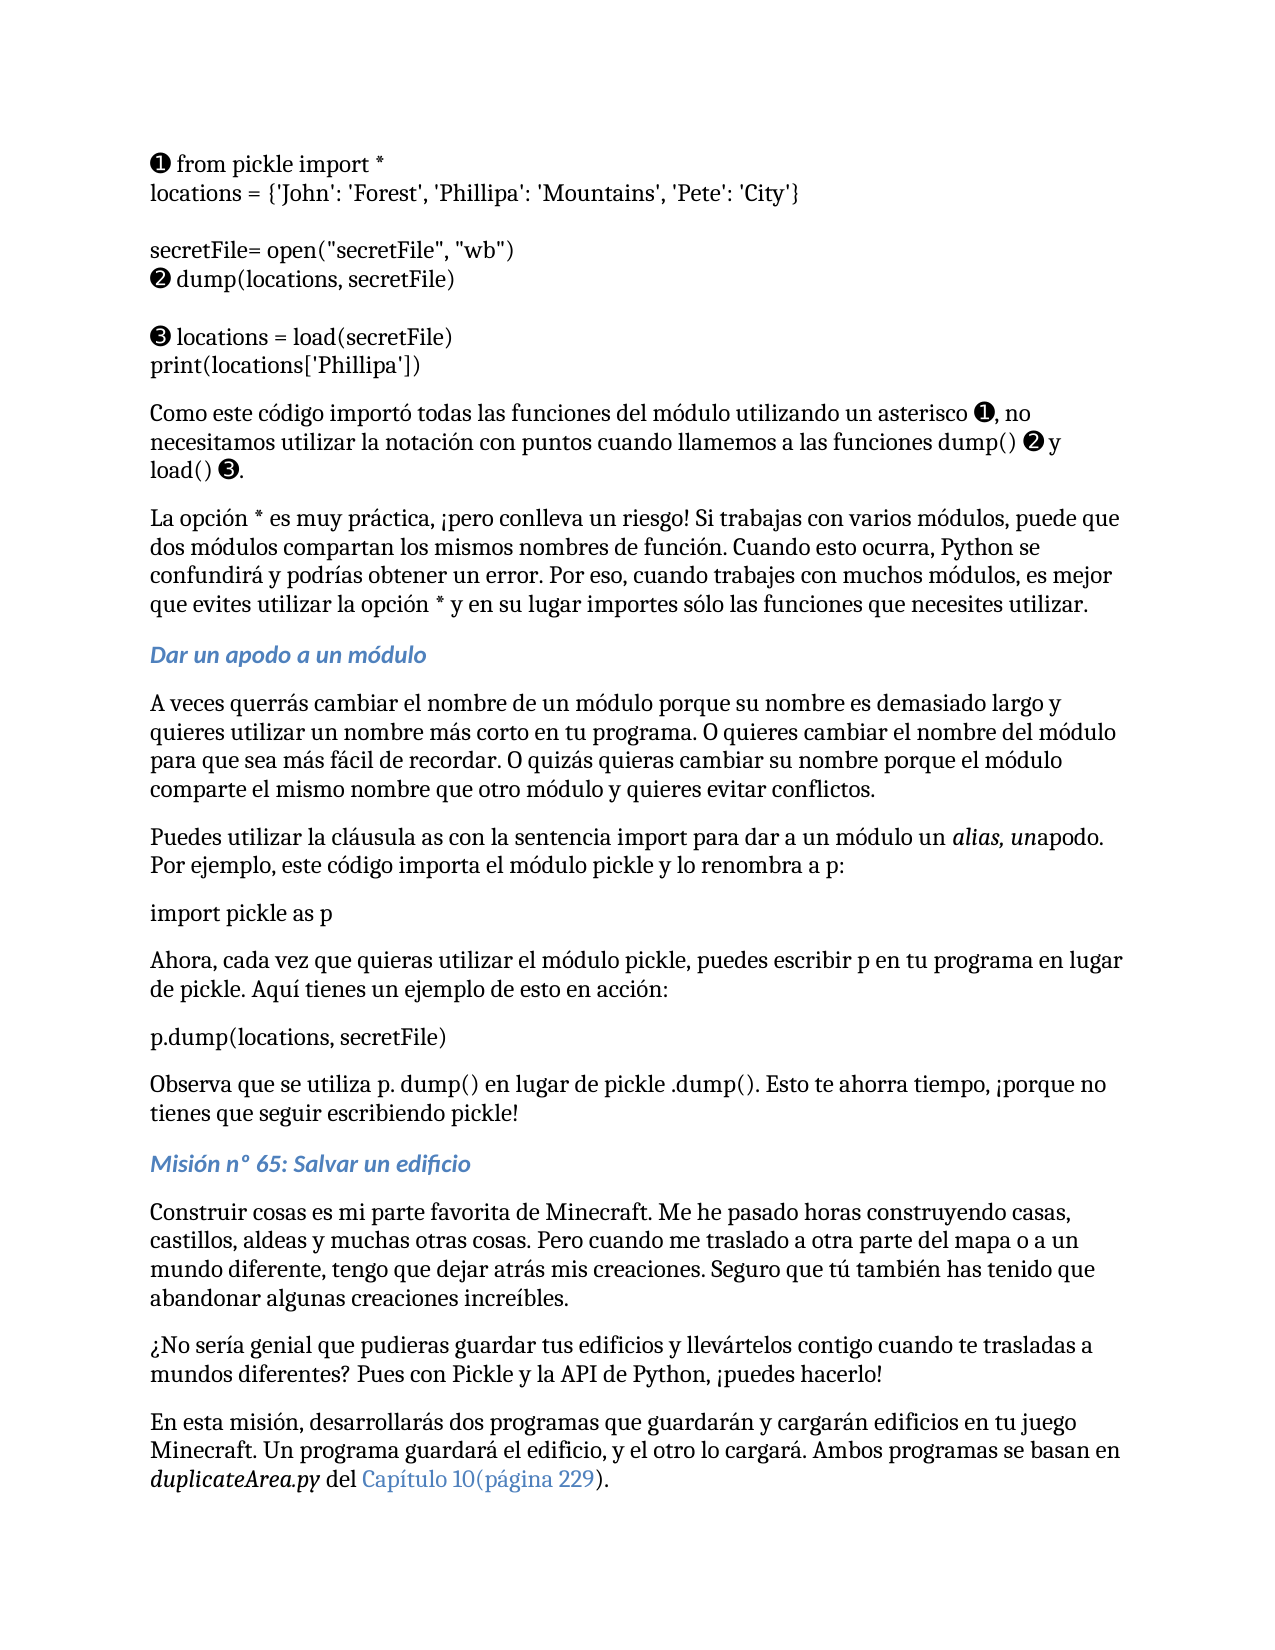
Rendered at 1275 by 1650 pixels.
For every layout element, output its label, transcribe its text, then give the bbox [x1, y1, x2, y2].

subtitle Misión nº 65: Salvar un edificio [150, 1148, 1125, 1179]
text Como este código importó todas las funciones del módulo utilizando un asterisco ➊, no necesitamos utilizar la notación con puntos cuando llamemos a las funciones dump() ➋ y load() ➌. [150, 399, 1125, 485]
text ¿No sería genial que pudieras guardar tus edificios y llevártelos contigo cuando te trasladas a mundos diferentes? Pues con Pickle y la API de Python, ¡puedes hacerlo! [150, 1331, 1125, 1389]
text La opción * es muy práctica, ¡pero conlleva un riesgo! Si trabajas con varios módulos, puede que dos módulos compartan los mismos nombres de función. Cuando esto ocurra, Python se confundirá y podrías obtener un error. Por eso, cuando trabajes con muchos módulos, es mejor que evites utilizar la opción * y en su lugar importes sólo las funciones que necesites utilizar. [150, 504, 1125, 619]
text ➊ from pickle import * locations = {'John': 'Forest', 'Phillipa': 'Mountains', 'Pete': 'City'} secretFile= open("secretFile", "wb") ➋ dump(locations, secretFile) ➌ locations = load(secretFile) print(locations['Phillipa']) [150, 150, 1125, 380]
subtitle Dar un apodo a un módulo [150, 639, 1125, 670]
text Ahora, cada vez que quieras utilizar el módulo pickle, puedes escribir p en tu programa en lugar de pickle. Aquí tienes un ejemplo de esto en acción: [150, 946, 1125, 1004]
text p.dump(locations, secretFile) [150, 1023, 1125, 1051]
text Puedes utilizar la cláusula as con la sentencia import para dar a un módulo un alias, unapodo. Por ejemplo, este código importa el módulo pickle y lo renombra a p: [150, 823, 1125, 880]
text Construir cosas es mi parte favorita de Minecraft. Me he pasado horas construyendo casas, castillos, aldeas y muchas otras cosas. Pero cuando me traslado a otra parte del mapa o a un mundo diferente, tengo que dejar atrás mis creaciones. Seguro que tú también has tenido que abandonar algunas creaciones increíbles. [150, 1198, 1125, 1313]
text En esta misión, desarrollarás dos programas que guardarán y cargarán edificios en tu juego Minecraft. Un programa guardará el edificio, y el otro lo cargará. Ambos programas se basan en duplicateArea.py del Capítulo 10(página 229). [150, 1408, 1125, 1494]
text import pickle as p [150, 899, 1125, 928]
text Observa que se utiliza p. dump() en lugar de pickle .dump(). Esto te ahorra tiempo, ¡porque no tienes que seguir escribiendo pickle! [150, 1070, 1125, 1128]
text A veces querrás cambiar el nombre de un módulo porque su nombre es demasiado largo y quieres utilizar un nombre más corto en tu programa. O quieres cambiar el nombre del módulo para que sea más fácil de recordar. O quizás quieras cambiar su nombre porque el módulo comparte el mismo nombre que otro módulo y quieres evitar conflictos. [150, 689, 1125, 804]
